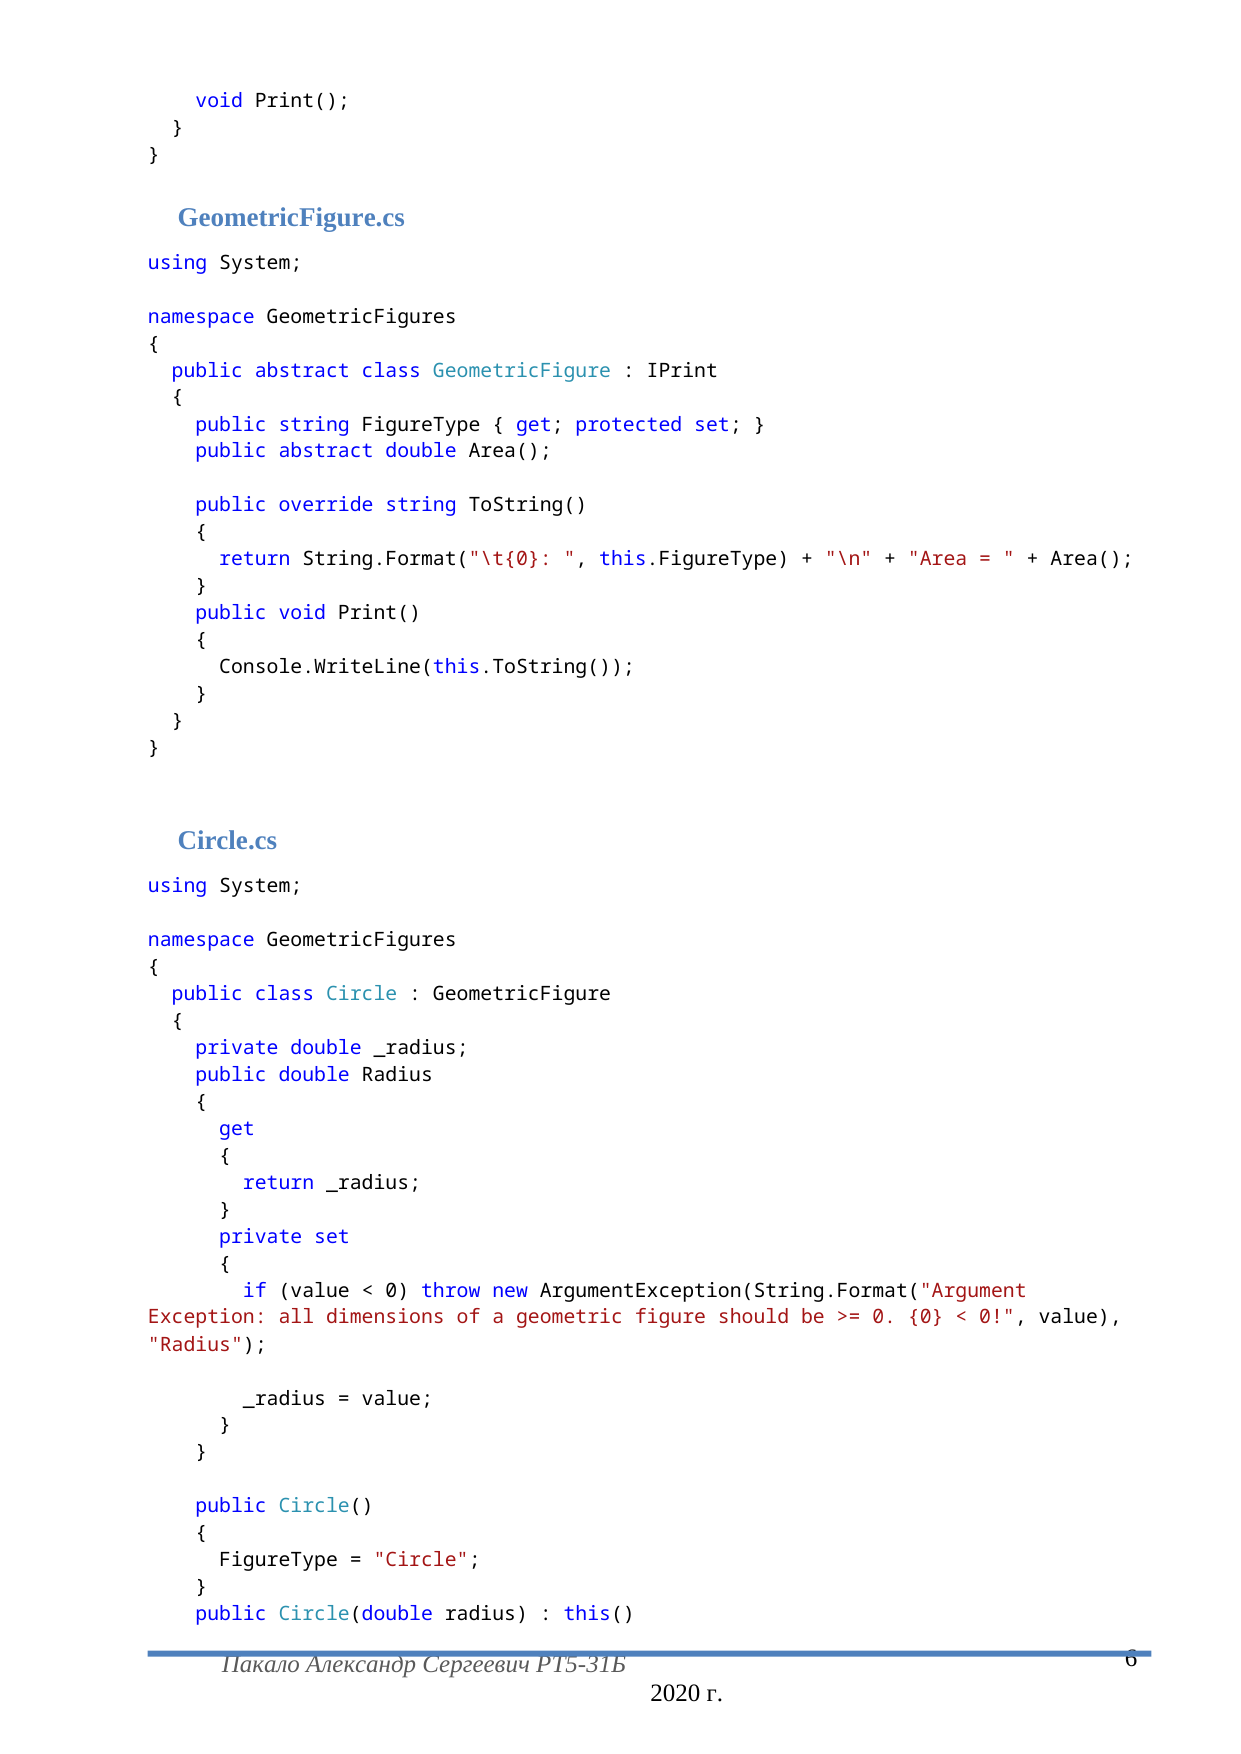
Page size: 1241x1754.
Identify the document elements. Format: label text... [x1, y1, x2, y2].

text { [148, 952, 1152, 979]
text public void Print() [148, 599, 1152, 626]
text _radius = value; [148, 1384, 1152, 1411]
text public class Circle : GeometricFigure [148, 979, 1152, 1006]
text using System; [148, 871, 1152, 898]
text { [148, 1141, 1152, 1168]
text return _radius; [148, 1168, 1152, 1195]
text { [148, 383, 1152, 410]
text using System; [148, 248, 1152, 275]
text } [148, 113, 1152, 140]
text public Circle() [148, 1492, 1152, 1519]
text if (value < 0) throw new ArgumentException(String.Format("Argument Exception: all dimensions of a geometric figure should be >= 0. {0} < 0!", value), "Radius"); [148, 1276, 1152, 1357]
subtitle Circle.cs [148, 824, 1152, 856]
text private double _radius; [148, 1033, 1152, 1060]
text } [148, 1438, 1152, 1465]
text } [148, 1195, 1152, 1222]
text } [148, 733, 1152, 761]
text return String.Format("\t{0}: ", this.FigureType) + "\n" + "Area = " + Area(); [148, 545, 1152, 572]
text } [148, 140, 1152, 167]
text get [148, 1114, 1152, 1141]
text } [148, 1411, 1152, 1438]
text { [148, 1519, 1152, 1546]
text public abstract double Area(); [148, 437, 1152, 464]
text Console.WriteLine(this.ToString()); [148, 653, 1152, 679]
text namespace GeometricFigures [148, 302, 1152, 329]
text } [148, 707, 1152, 733]
text void Print(); [148, 86, 1152, 113]
subtitle GeometricFigure.cs [148, 201, 1152, 232]
text } [148, 1573, 1152, 1599]
text public Circle(double radius) : this() [148, 1599, 1152, 1627]
text namespace GeometricFigures [148, 925, 1152, 952]
text private set [148, 1222, 1152, 1249]
text { [148, 1087, 1152, 1114]
text } [148, 679, 1152, 707]
text { [148, 626, 1152, 653]
text { [148, 518, 1152, 545]
text } [148, 572, 1152, 599]
text public abstract class GeometricFigure : IPrint [148, 356, 1152, 383]
text public override string ToString() [148, 491, 1152, 518]
text public double Radius [148, 1060, 1152, 1087]
text public string FigureType { get; protected set; } [148, 410, 1152, 437]
text { [148, 1006, 1152, 1033]
text FigureType = "Circle"; [148, 1546, 1152, 1573]
text { [148, 1249, 1152, 1276]
text { [148, 329, 1152, 356]
